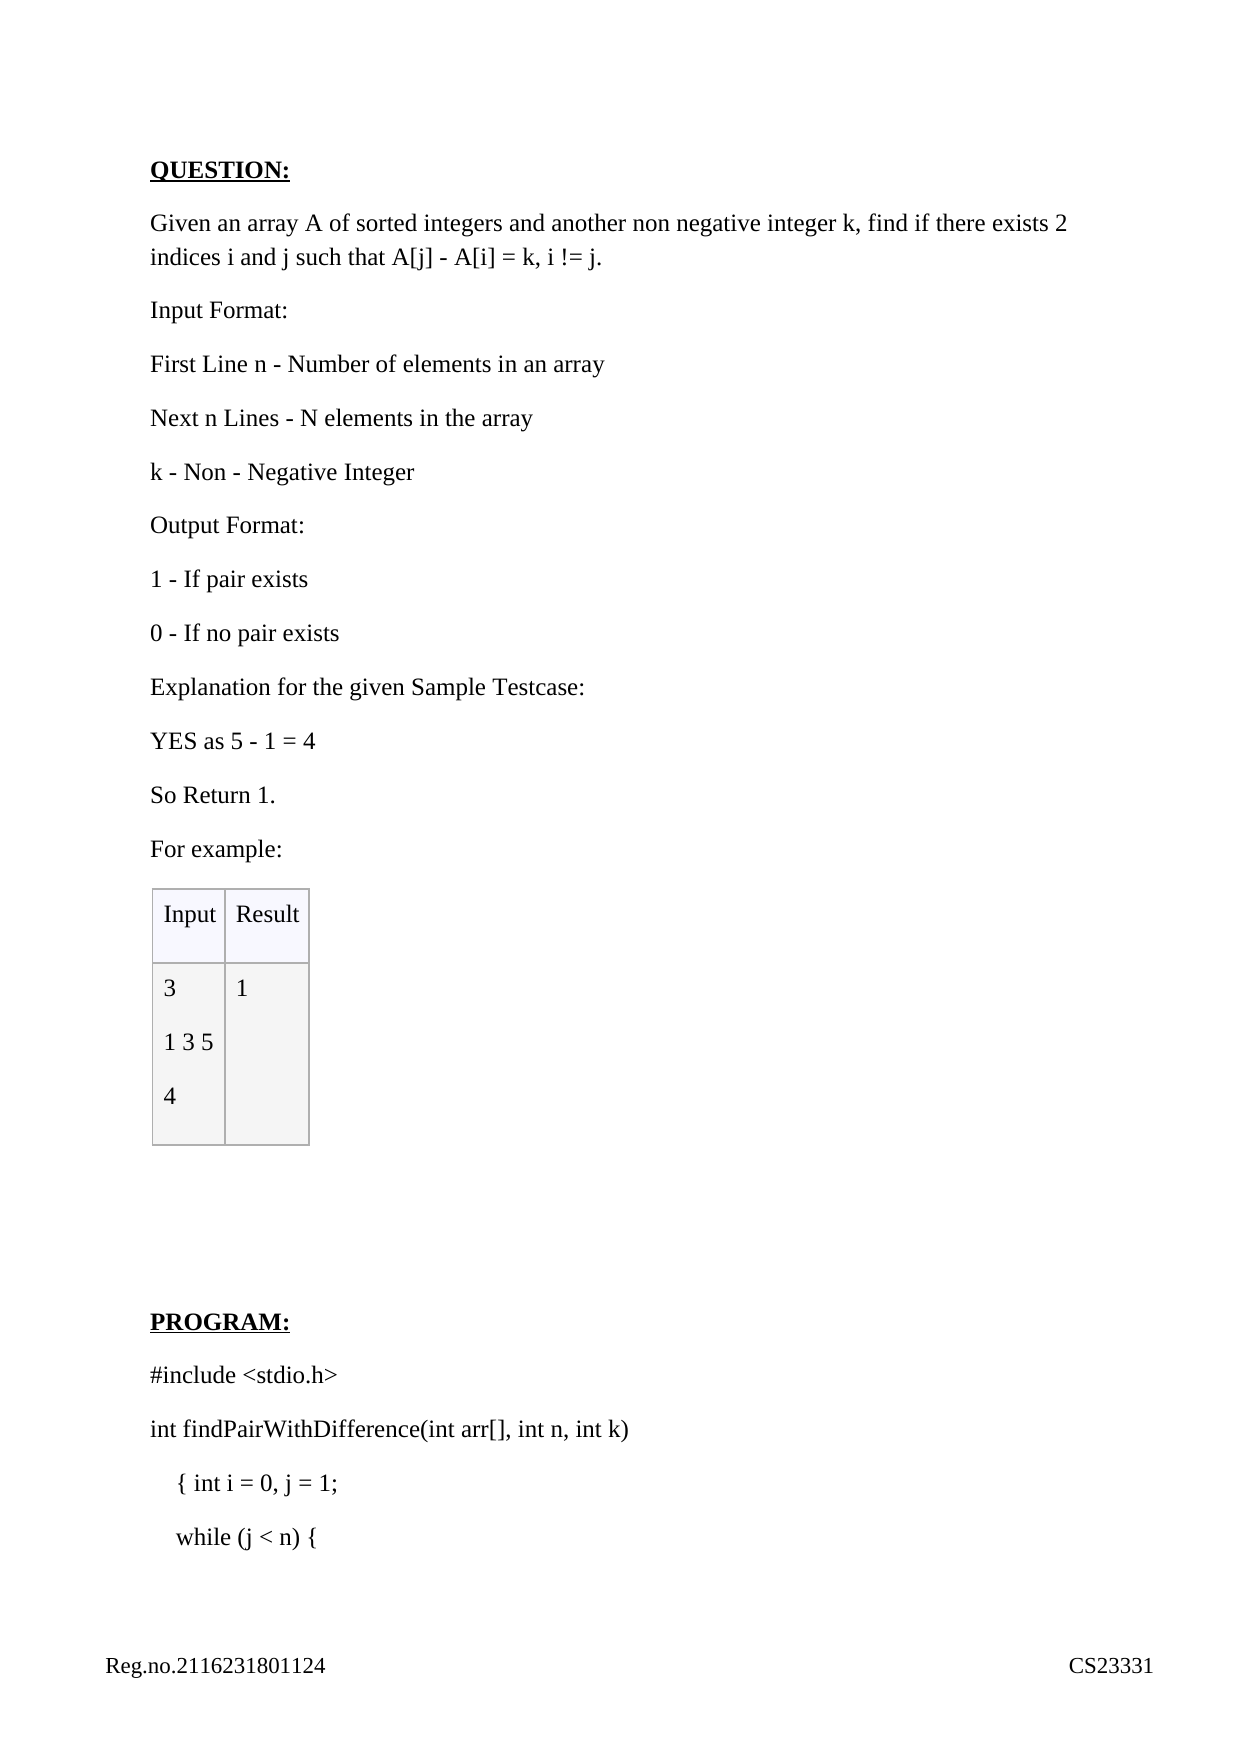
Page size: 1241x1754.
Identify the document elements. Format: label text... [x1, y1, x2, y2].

text int findPairWithDifference(int arr[], int n, int k) { int i = 0, j = 1; [150, 1414, 668, 1496]
table_cell 3 1 3 5 4 [153, 964, 224, 1144]
text k - Non - Negative Integer Output Format: [150, 457, 476, 539]
text So Return 1. For example: [150, 780, 283, 863]
text Explanation for the given Sample Testcase: YES as 5 - 1 = 4 [150, 672, 593, 755]
table_header Result [226, 890, 308, 962]
text 0 - If no pair exists [150, 618, 1155, 647]
text Input Format: [150, 295, 1155, 323]
table_cell 1 [226, 964, 308, 1144]
text while (j < n) { [176, 1522, 1155, 1550]
text First Line n - Number of elements in an array Next n Lines - N elements in the array [150, 349, 647, 431]
text PROGRAM: [150, 1307, 1155, 1336]
table_header Input [153, 890, 224, 962]
text #include <stdio.h> [150, 1360, 1155, 1389]
text 1 - If pair exists [150, 564, 1155, 593]
text QUESTION: [150, 155, 1155, 184]
text Given an array A of sorted integers and another non negative integer k, find if there exists 2 indices i and j such that A[j] - A[i] = k, i != j. [150, 208, 1077, 270]
